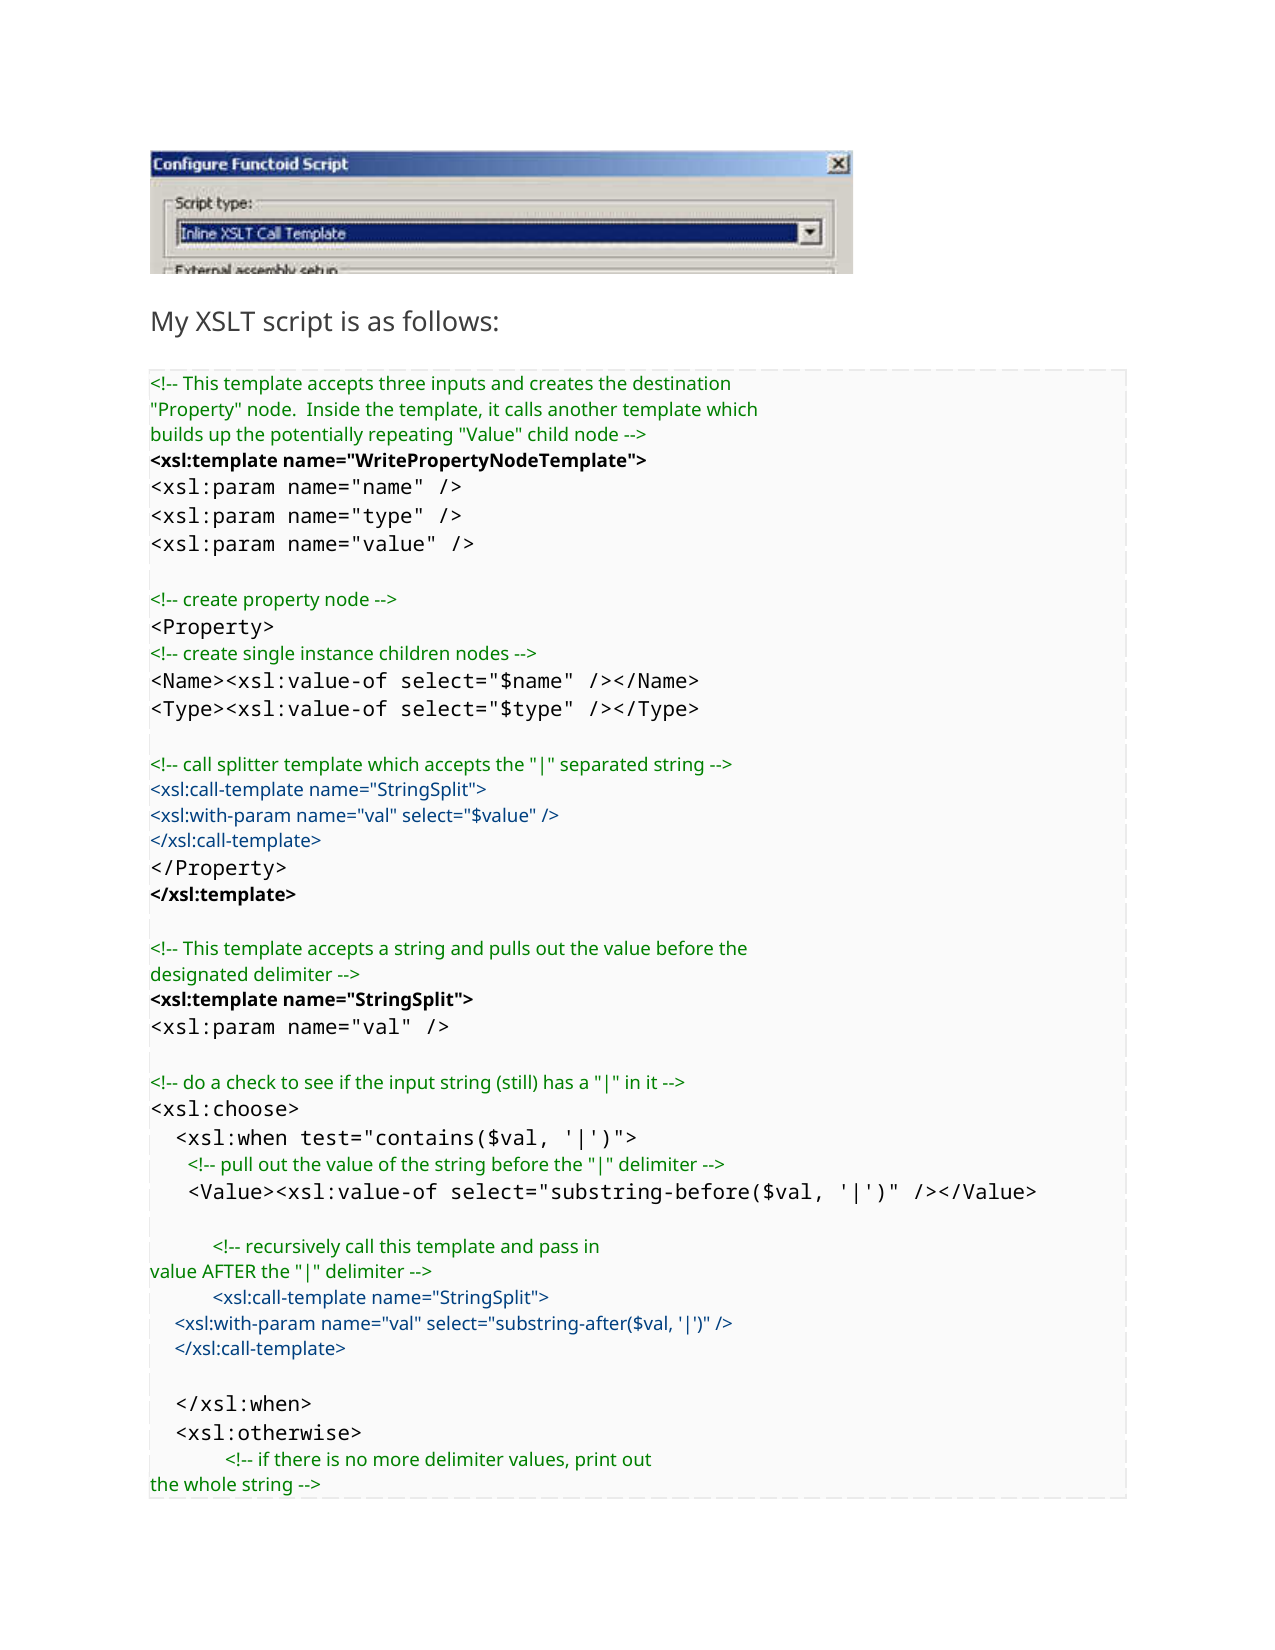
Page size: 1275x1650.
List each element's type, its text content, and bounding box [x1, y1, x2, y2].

text <Property> [150, 612, 1125, 640]
text </xsl:template> [150, 882, 1125, 907]
text builds up the potentially repeating "Value" child node --> [150, 421, 1125, 447]
text <xsl:call-template name="StringSplit"> [150, 777, 1125, 802]
text <xsl:with-param name="val" select="substring-after($val, '|')" /> [150, 1310, 1125, 1335]
text <!-- create single instance children nodes --> [150, 640, 1125, 666]
text <!-- pull out the value of the string before the "|" delimiter --> [150, 1151, 1125, 1177]
text <xsl:with-param name="val" select="$value" /> [150, 802, 1125, 828]
text <!-- call splitter template which accepts the "|" separated string --> [150, 751, 1125, 777]
text <xsl:template name="StringSplit"> [150, 987, 1125, 1012]
text designated delimiter --> [150, 961, 1125, 987]
text <xsl:param name="value" /> [150, 529, 1125, 558]
text <!-- do a check to see if the input string (still) has a "|" in it --> [150, 1069, 1125, 1094]
text <Value><xsl:value-of select="substring-before($val, '|')" /></Value> [150, 1177, 1125, 1205]
text <xsl:otherwise> [150, 1418, 1125, 1446]
text </xsl:call-template> [150, 1335, 1125, 1361]
text <!-- This template accepts a string and pulls out the value before the [150, 936, 1125, 961]
text <!-- if there is no more delimiter values, print out [150, 1446, 1125, 1470]
text the whole string --> [148, 1470, 1127, 1499]
text <xsl:param name="name" /> [150, 472, 1125, 501]
text </xsl:when> [150, 1389, 1125, 1418]
text <xsl:choose> [150, 1094, 1125, 1123]
text <xsl:template name="WritePropertyNodeTemplate"> [150, 447, 1125, 472]
text <!-- create property node --> [150, 586, 1125, 612]
text <xsl:param name="val" /> [150, 1012, 1125, 1041]
text <!-- This template accepts three inputs and creates the destination [148, 369, 1127, 396]
text <xsl:call-template name="StringSplit"> [150, 1284, 1125, 1310]
picture [150, 150, 854, 274]
text My XSLT script is as follows: [150, 303, 1125, 340]
text value AFTER the "|" delimiter --> [150, 1259, 1125, 1284]
text <xsl:when test="contains($val, '|')"> [150, 1123, 1125, 1151]
text </Property> [150, 853, 1125, 882]
text <Type><xsl:value-of select="$type" /></Type> [150, 694, 1125, 723]
text "Property" node. Inside the template, it calls another template which [150, 396, 1125, 421]
text <Name><xsl:value-of select="$name" /></Name> [150, 666, 1125, 694]
text <xsl:param name="type" /> [150, 501, 1125, 529]
text </xsl:call-template> [150, 828, 1125, 853]
text <!-- recursively call this template and pass in [150, 1233, 1125, 1259]
